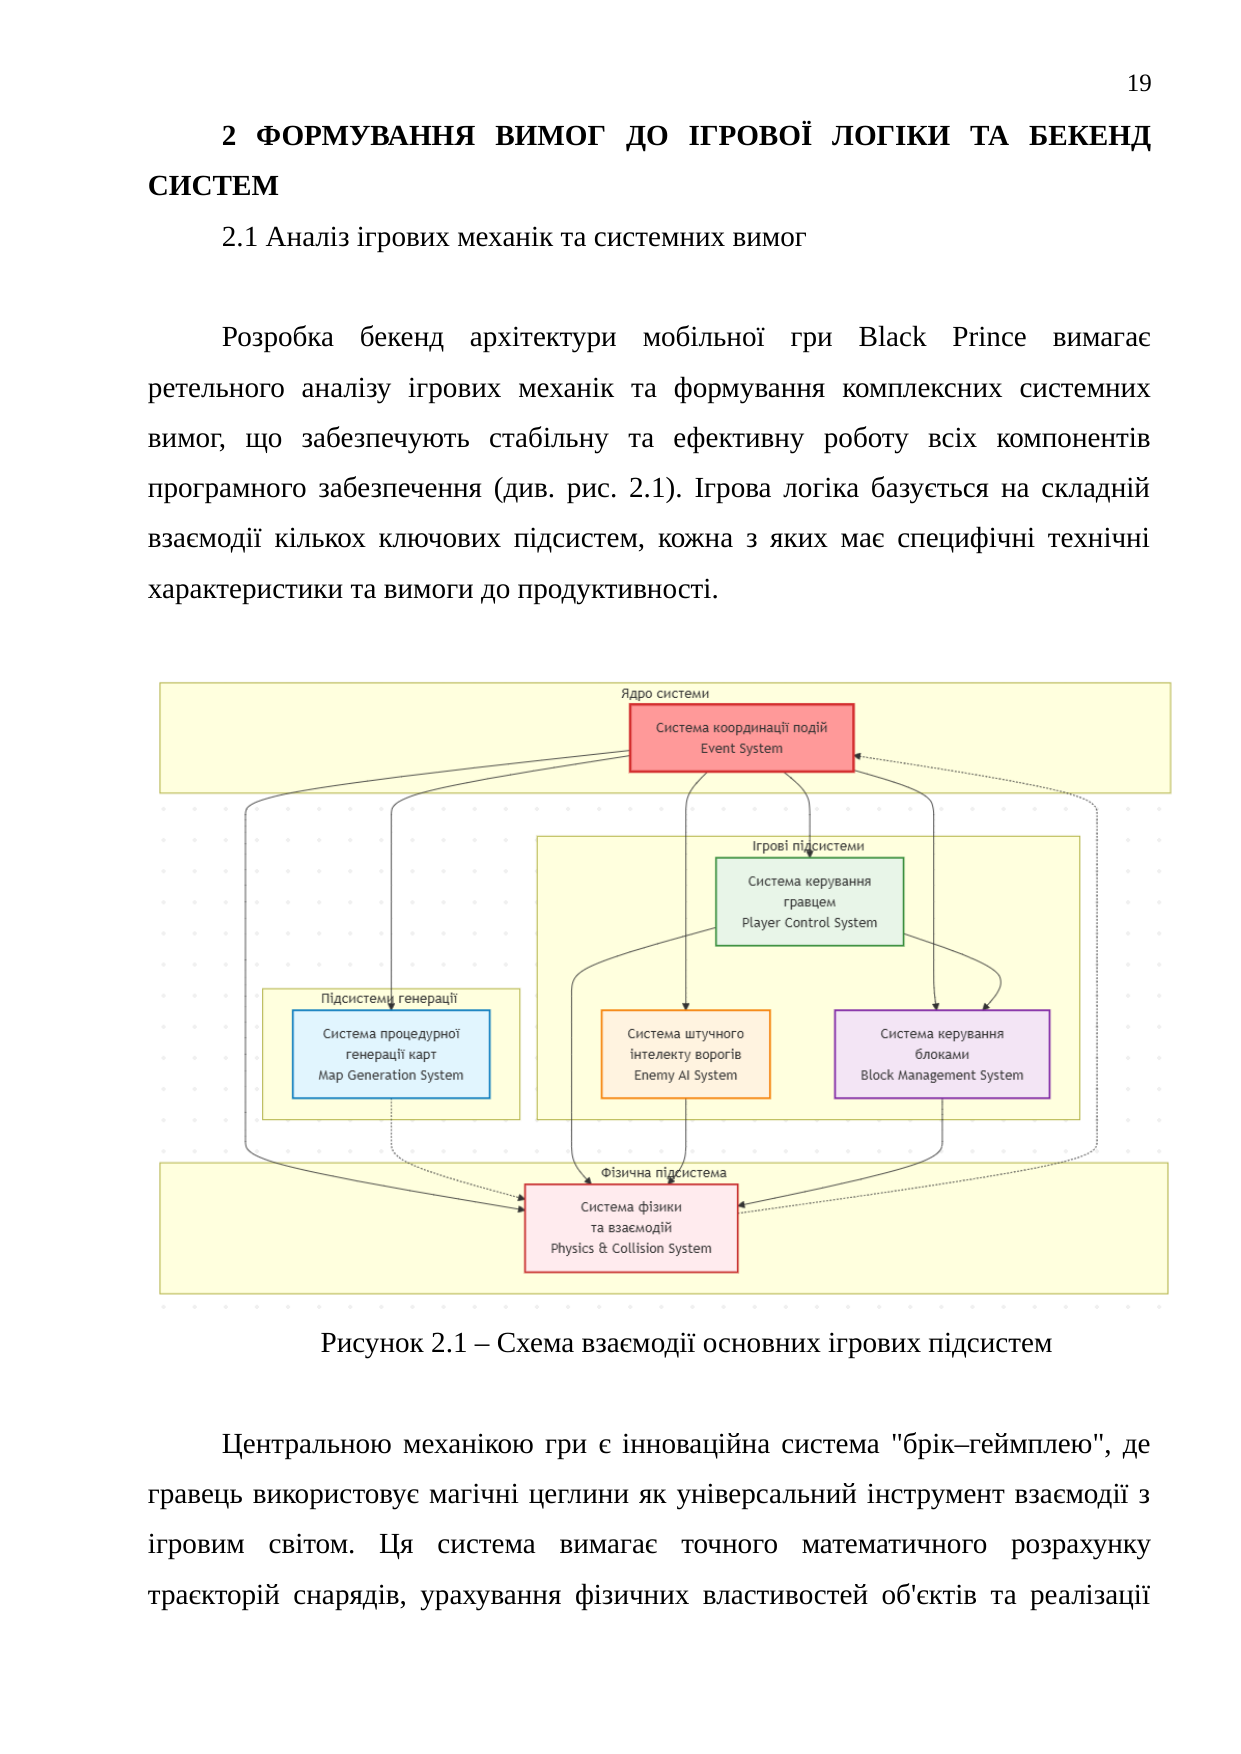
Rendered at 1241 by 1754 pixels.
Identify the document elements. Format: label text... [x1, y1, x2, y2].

text 2 ФОРМУВАННЯ ВИМОГ ДО ІГРОВОЇ ЛОГІКИ ТА БЕКЕНД СИСТЕМ [148, 118, 1152, 202]
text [148, 1426, 1152, 1610]
text 2.1 Аналіз ігрових механік та системних вимог [148, 219, 1152, 252]
text Рисунок 2.1 – Схема взаємодії основних ігрових підсистем [148, 1325, 1152, 1359]
text Розробка бекенд архітектури мобільної гри Black Prince вимагає ретельного аналізу ігрових механік та формування комплексних системних вимог, що забезпечують стабільну та ефективну роботу всіх компонентів програмного забезпечення (див. рис. 2.1). Ігрова логіка базується на складній взаємодії кількох ключових підсистем, кожна з яких має специфічні технічні характеристики та вимоги до продуктивності. [148, 319, 1152, 604]
picture [147, 671, 1182, 1309]
